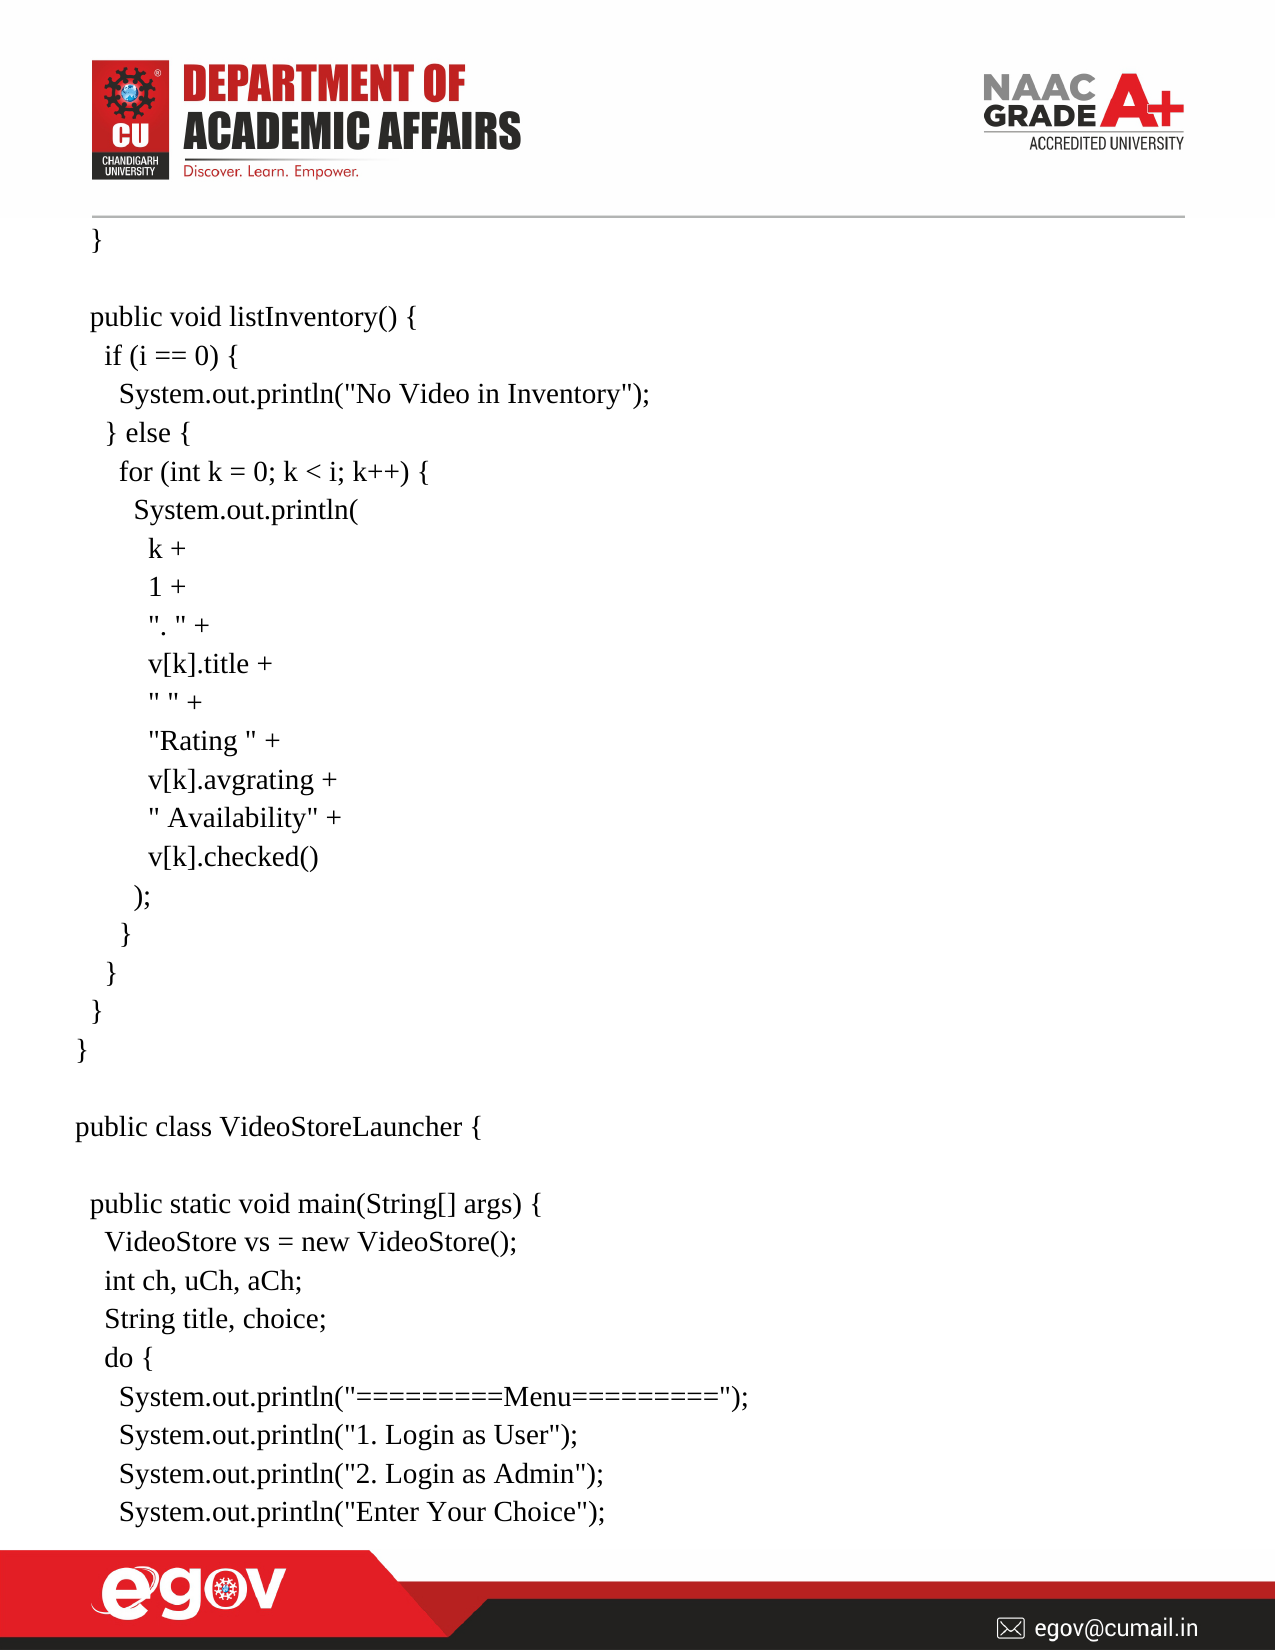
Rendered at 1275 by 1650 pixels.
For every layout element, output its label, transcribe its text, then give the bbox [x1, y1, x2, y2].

picture [0, 0, 1275, 218]
text } else { [75, 415, 1200, 449]
text String title, choice; [75, 1302, 1200, 1335]
text public static void main(String[] args) { [75, 1186, 1200, 1219]
text ); [75, 878, 1200, 911]
text for (int k = 0; k < i; k++) { [75, 454, 1200, 487]
text if (i == 0) { [75, 338, 1200, 372]
text k + [75, 531, 1200, 564]
text public class VideoStoreLauncher { [75, 1109, 1200, 1142]
text System.out.println("No Video in Inventory"); [75, 377, 1200, 410]
text v[k].checked() [75, 839, 1200, 873]
text VideoStore vs = new VideoStore(); [75, 1224, 1200, 1258]
text " Availability" + [75, 801, 1200, 834]
text v[k].title + [75, 646, 1200, 680]
text " " + [75, 685, 1200, 718]
text public void listInventory() { [75, 299, 1200, 333]
text } [75, 916, 1200, 950]
text } [75, 955, 1200, 988]
text int ch, uCh, aCh; [75, 1263, 1200, 1297]
text ". " + [75, 608, 1200, 641]
text System.out.println("1. Login as User"); [75, 1417, 1200, 1451]
text } [75, 1032, 1200, 1065]
text "Rating " + [75, 723, 1200, 757]
text 1 + [75, 569, 1200, 603]
text System.out.println("2. Login as Admin"); [75, 1456, 1200, 1489]
text } [75, 57, 1200, 256]
text System.out.println("=========Menu========="); [75, 1379, 1200, 1412]
text System.out.println( [75, 492, 1200, 526]
text } [75, 993, 1200, 1027]
text v[k].avgrating + [75, 762, 1200, 796]
picture [0, 1549, 1275, 1650]
text System.out.println("Enter Your Choice"); [75, 1494, 1200, 1528]
text do { [75, 1340, 1200, 1374]
